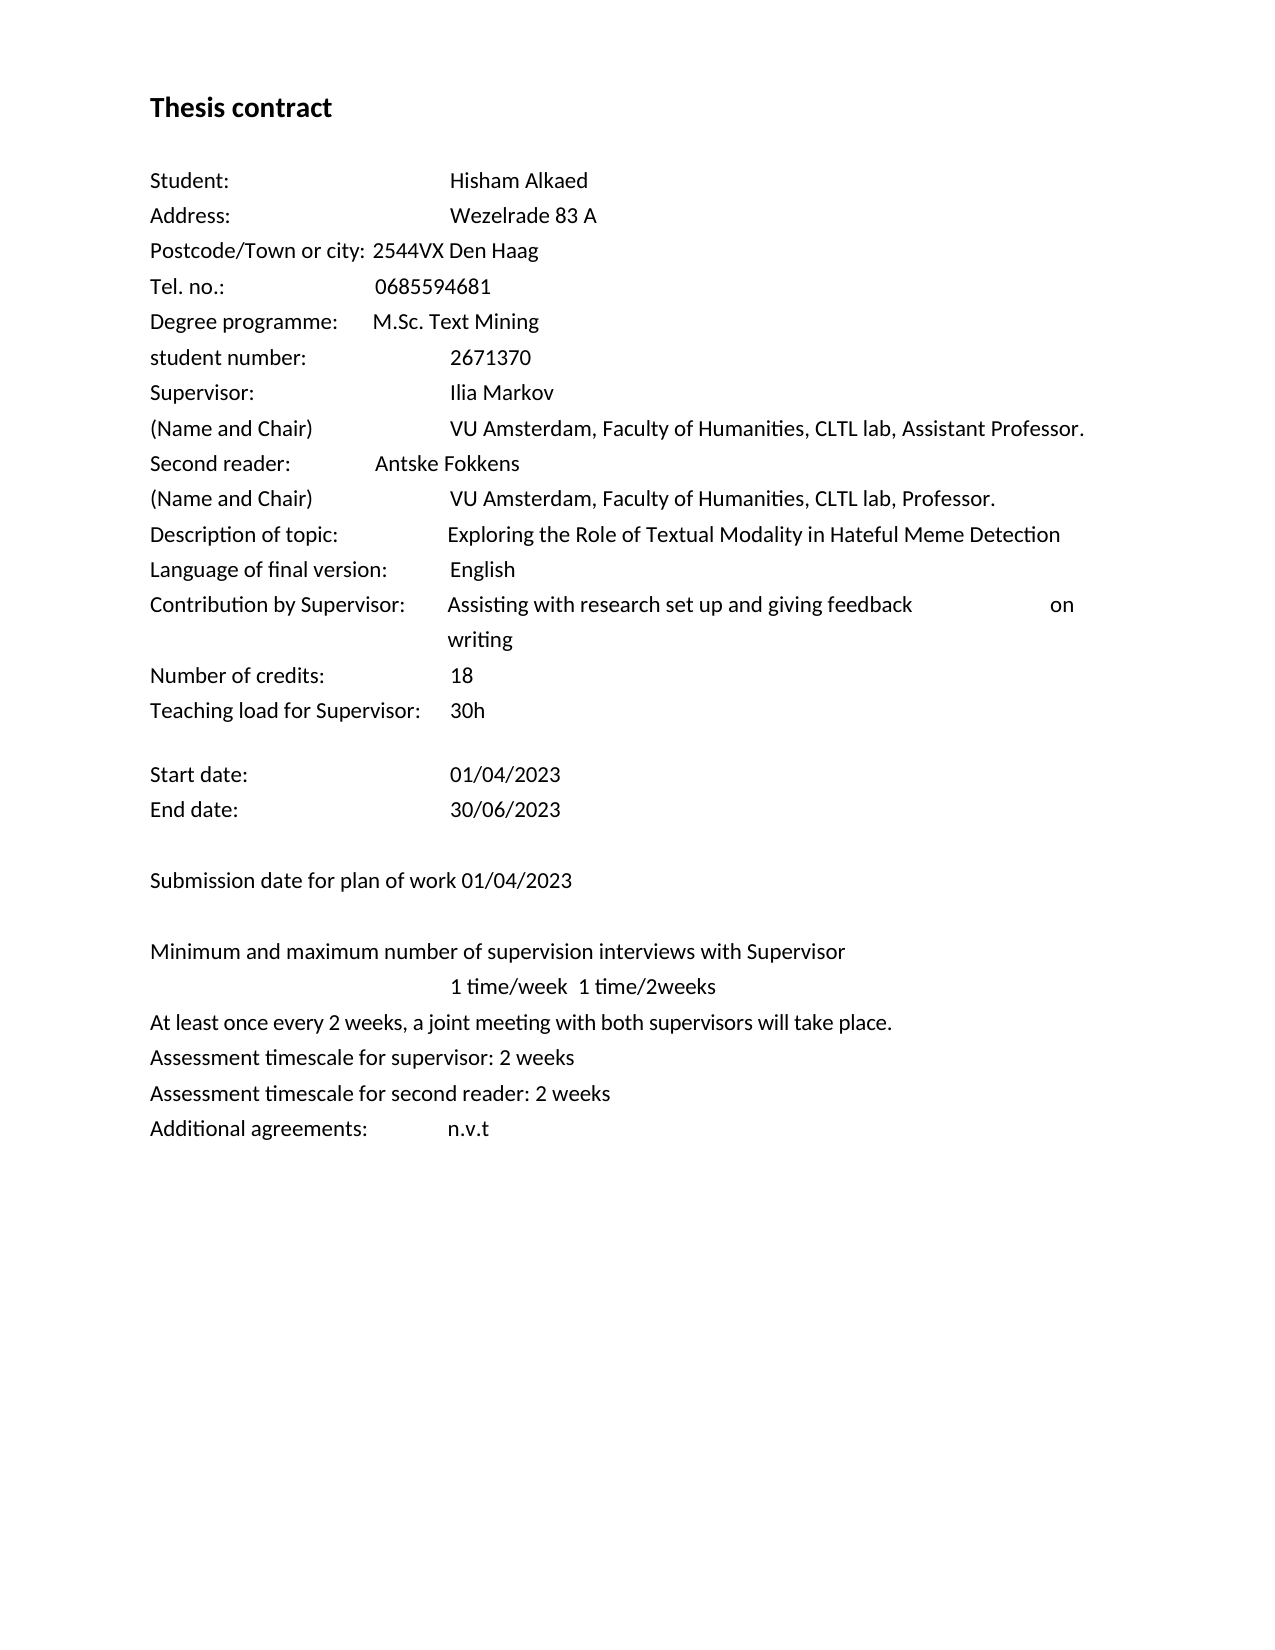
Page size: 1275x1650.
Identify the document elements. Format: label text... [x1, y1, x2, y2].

text Submission date for plan of work 01/04/2023 [150, 859, 1125, 894]
text Additional agreements: n.v.t [150, 1107, 1125, 1142]
text Teaching load for Supervisor: 30h [150, 689, 1125, 724]
text Number of credits: 18 [150, 654, 1125, 689]
text (Name and Chair) VU Amsterdam, Faculty of Humanities, CLTL lab, Assistant Professor. [150, 406, 1125, 442]
text Contribution by Supervisor: Assisting with research set up and giving feedback on writing [150, 583, 1125, 654]
text Language of final version: English [150, 548, 1125, 583]
text Tel. no.: 0685594681 [150, 264, 1125, 300]
text Assessment timescale for second reader: 2 weeks [150, 1071, 1125, 1107]
text Thesis contract [150, 89, 1096, 124]
text (Name and Chair) VU Amsterdam, Faculty of Humanities, CLTL lab, Professor. [150, 477, 1125, 512]
text Description of topic: Exploring the Role of Textual Modality in Hateful Meme Detection [150, 512, 1125, 548]
text Minimum and maximum number of supervision interviews with Supervisor [150, 929, 1125, 965]
text Student: Hisham Alkaed [150, 158, 1125, 194]
text End date: 30/06/2023 [150, 788, 1125, 823]
text Second reader: Antske Fokkens [150, 442, 1125, 477]
text Assessment timescale for supervisor: 2 weeks [150, 1036, 1125, 1071]
text Postcode/Town or city: 2544VX Den Haag [150, 229, 1125, 264]
text 1 time/week 1 time/2weeks [150, 965, 1125, 1000]
text At least once every 2 weeks, a joint meeting with both supervisors will take place. [150, 1000, 1125, 1036]
text Address: Wezelrade 83 A [150, 194, 1125, 229]
text student number: 2671370 [150, 335, 1125, 371]
text Start date: 01/04/2023 [150, 752, 1125, 788]
text Supervisor: Ilia Markov [150, 371, 1125, 406]
text Degree programme: M.Sc. Text Mining [150, 300, 1125, 335]
